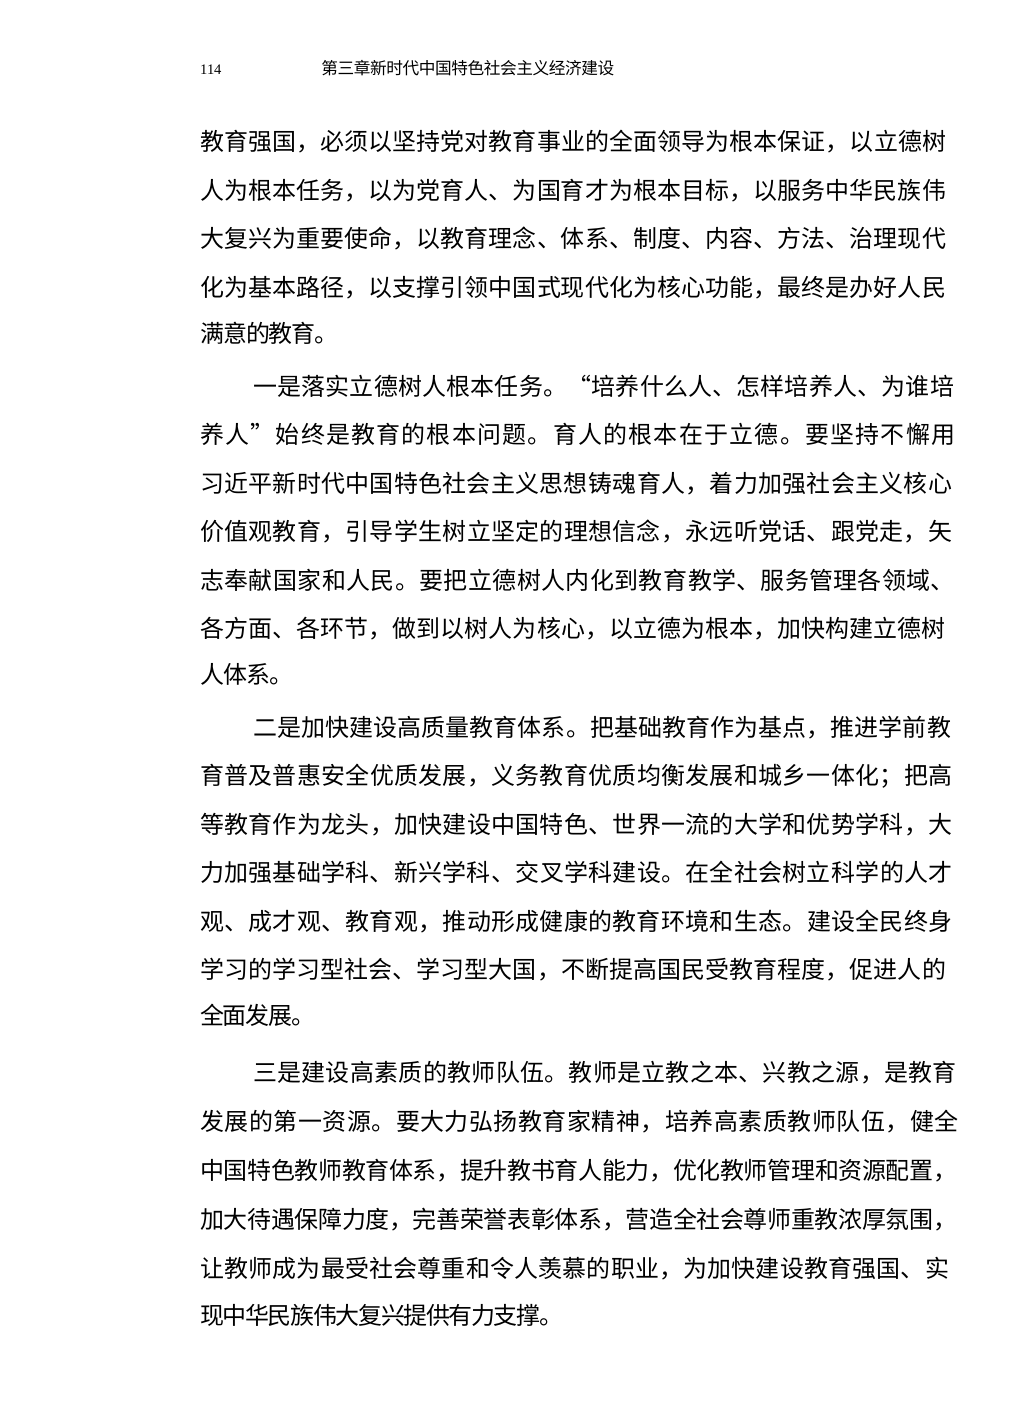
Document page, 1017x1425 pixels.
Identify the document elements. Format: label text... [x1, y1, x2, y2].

text 满意的教育。 [200, 317, 963, 348]
text 教育强国，必须以坚持党对教育事业的全面领导为根本保证，以立德树 人为根本任务，以为党育人、为国育才为根本目标，以服务中华民族伟 大复兴为重要使命，以教育理念、体系、制度、内容、方法、治理现代 化为基本路径，以支撑引领中国式现代化为核心功能，最终是办好人民 [200, 123, 946, 303]
text 三是建设高素质的教师队伍。教师是立教之本、兴教之源，是教育 发展的第一资源。要大力弘扬教育家精神，培养高素质教师队伍，健全 中国特色教师教育体系，提升教书育人能力，优化教师管理和资源配置， 加大待遇保障力度，完善荣誉表彰体系，营造全社会尊师重教浓厚氛围， 让教师成为最受社会尊重和令人羡慕的职业，为加快建设教育强国、实 [200, 1053, 958, 1284]
text 114 第三章新时代中国特色社会主义经济建设 [200, 57, 963, 79]
text 全面发展。 [200, 999, 963, 1031]
text 人体系。 [200, 658, 963, 690]
text 一是落实立德树人根本任务。“培养什么人、怎样培养人、为谁培 养人”始终是教育的根本问题。育人的根本在于立德。要坚持不懈用 习近平新时代中国特色社会主义思想铸魂育人，着力加强社会主义核心 价值观教育，引导学生树立坚定的理想信念，永远听党话、跟党走，矢 志奉献国家和人民。要把立德树人内化到教育教学、服务管理各领域、 各方面、各环节，做到以树人为核心，以立德为根本，加快构建立德树 [200, 367, 955, 644]
text 二是加快建设高质量教育体系。把基础教育作为基点，推进学前教 育普及普惠安全优质发展，义务教育优质均衡发展和城乡一体化；把高 等教育作为龙头，加快建设中国特色、世界一流的大学和优势学科，大 力加强基础学科、新兴学科、交叉学科建设。在全社会树立科学的人才 观、成才观、教育观，推动形成健康的教育环境和生态。建设全民终身 学习的学习型社会、学习型大国，不断提高国民受教育程度，促进人的 [200, 708, 952, 986]
text 现中华民族伟大复兴提供有力支撑。 [200, 1299, 963, 1331]
